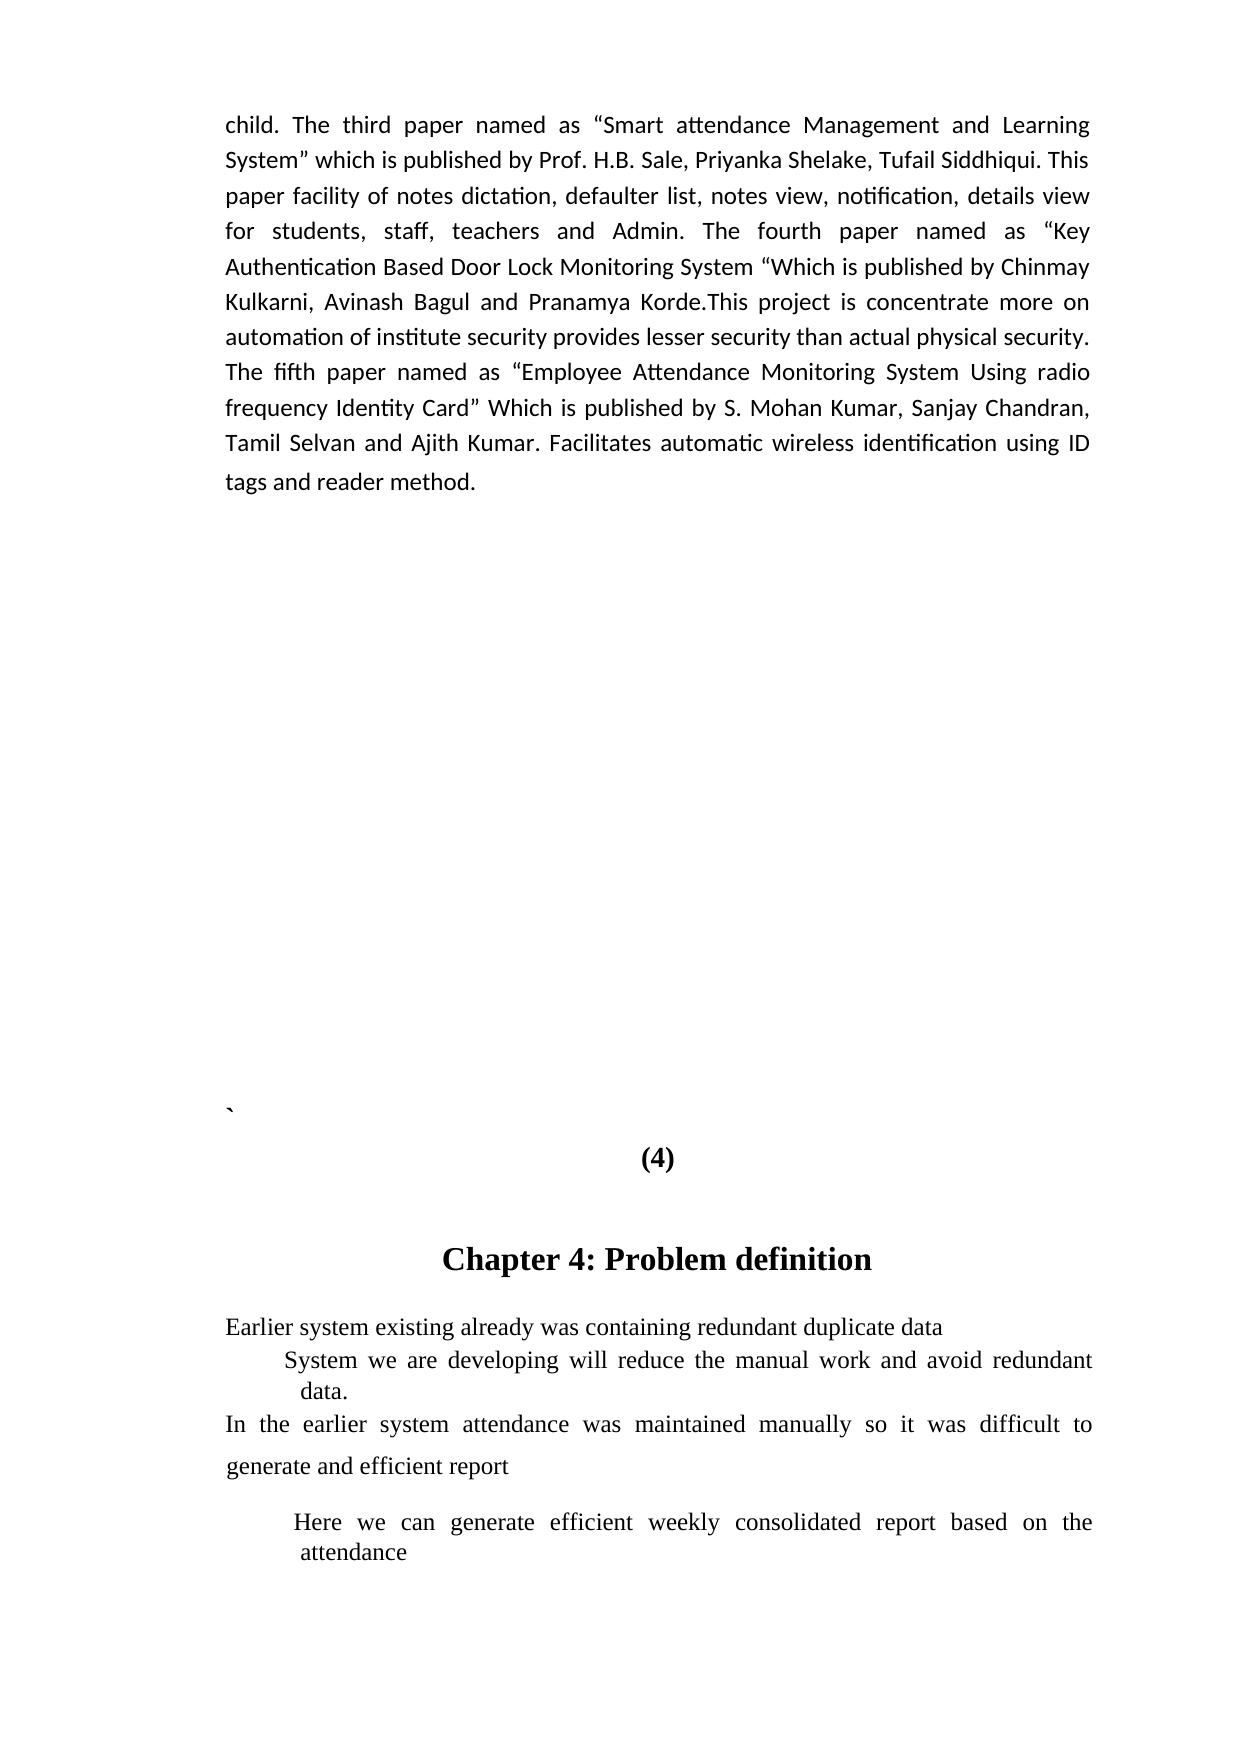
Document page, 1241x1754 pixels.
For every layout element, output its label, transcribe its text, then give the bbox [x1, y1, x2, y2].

text Earlier system existing already was containing redundant duplicate data [225, 1312, 1093, 1341]
text (4) [243, 1140, 1072, 1174]
subtitle Chapter 4: Problem definition [185, 1239, 1128, 1277]
text In the earlier system attendance was maintained manually so it was difficult to generate and efficient report [225, 1409, 1093, 1480]
text System we are developing will reduce the manual work and avoid redundant data. [263, 1345, 1093, 1404]
text ` [225, 1102, 1129, 1135]
text Here we can generate efficient weekly consolidated report based on the attendance [263, 1507, 1093, 1566]
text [225, 109, 1091, 497]
